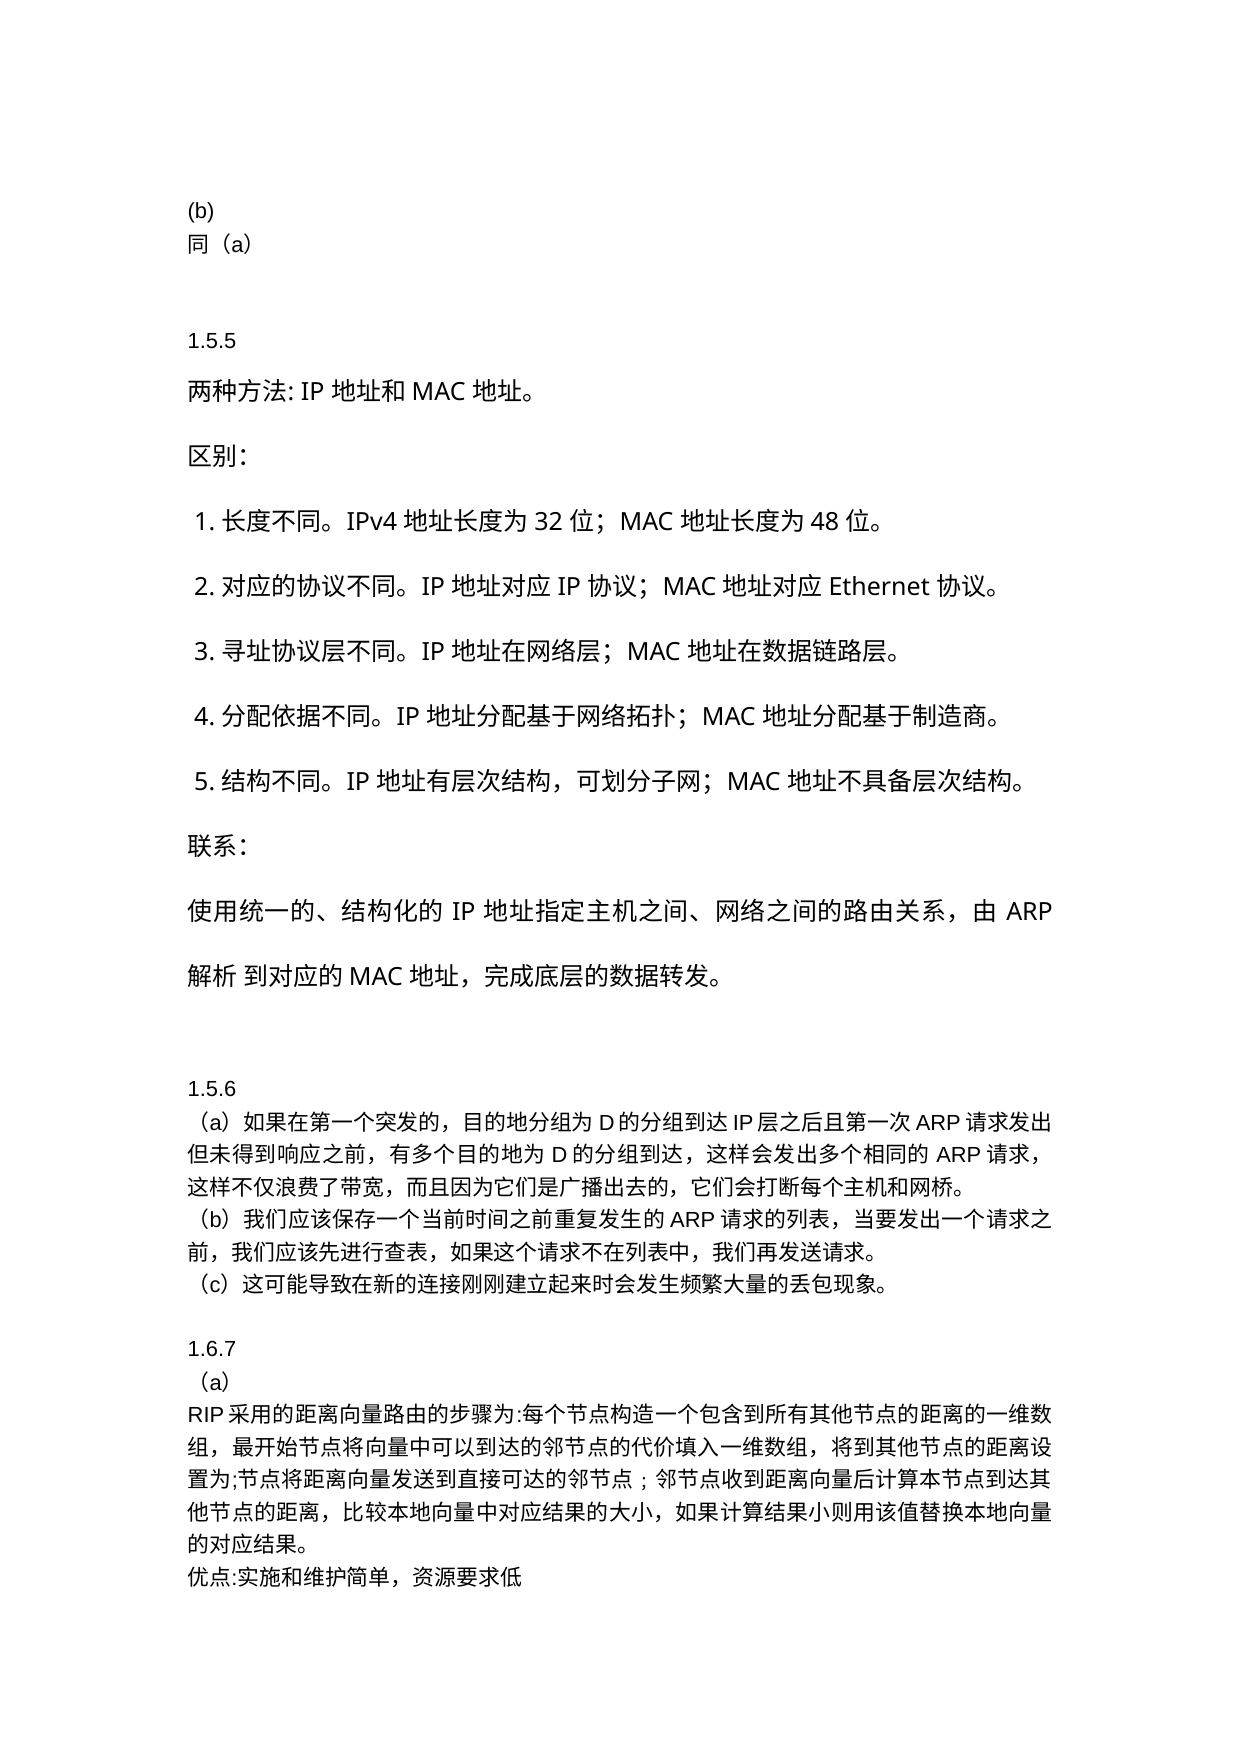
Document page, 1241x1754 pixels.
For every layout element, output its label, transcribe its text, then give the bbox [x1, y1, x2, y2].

list 1.5.5 [187, 324, 1053, 357]
list 5. 结构不同。IP 地址有层次结构，可划分子网；MAC 地址不具备层次结构。 [187, 747, 1053, 812]
list 我们应该保存一个当前时间之前重复发生的ARP请求的列表，当要发出一个请求之前，我们应该先进行查表，如果这个请求不在列表中，我们再发送请求。 [187, 1202, 1053, 1267]
list 区别： [187, 422, 1053, 487]
list 这可能导致在新的连接刚刚建立起来时会发生频繁大量的丢包现象。 [187, 1267, 1053, 1299]
list 2. 对应的协议不同。IP 地址对应 IP 协议；MAC 地址对应 Ethernet 协议。 [187, 552, 1053, 617]
list 1.6.7 [187, 1332, 1053, 1364]
list 1. 长度不同。IPv4 地址长度为 32 位；MAC 地址长度为 48 位。 [187, 487, 1053, 552]
list 两种方法: IP 地址和 MAC 地址。 [187, 357, 1053, 422]
list 同（a） [187, 227, 1053, 259]
list 联系： [187, 812, 1053, 877]
list 优点:实施和维护简单，资源要求低 [187, 1559, 1053, 1592]
list RIP采用的距离向量路由的步骤为:每个节点构造一个包含到所有其他节点的距离的一维数组，最开始节点将向量中可以到达的邻节点的代价填入一维数组，将到其他节点的距离设置为;节点将距离向量发送到直接可达的邻节点﹔邻节点收到距离向量后计算本节点到达其他节点的距离，比较本地向量中对应结果的大小，如果计算结果小则用该值替换本地向量的对应结果。 [187, 1397, 1053, 1559]
list (b) [187, 194, 1053, 227]
list 使用统一的、结构化的 IP 地址指定主机之间、网络之间的路由关系，由 ARP 解析 到对应的 MAC 地址，完成底层的数据转发。 [187, 877, 1053, 1007]
list 4. 分配依据不同。IP 地址分配基于网络拓扑；MAC 地址分配基于制造商。 [187, 682, 1053, 747]
list 3. 寻址协议层不同。IP 地址在网络层；MAC 地址在数据链路层。 [187, 617, 1053, 682]
list 如果在第一个突发的，目的地分组为D的分组到达IP层之后且第一次ARP请求发出但未得到响应之前，有多个目的地为D的分组到达，这样会发出多个相同的ARP请求，这样不仅浪费了带宽，而且因为它们是广播出去的，它们会打断每个主机和网桥。 [187, 1104, 1053, 1202]
list 1.5.6 [187, 1072, 1053, 1104]
list （a） [187, 1364, 1053, 1397]
